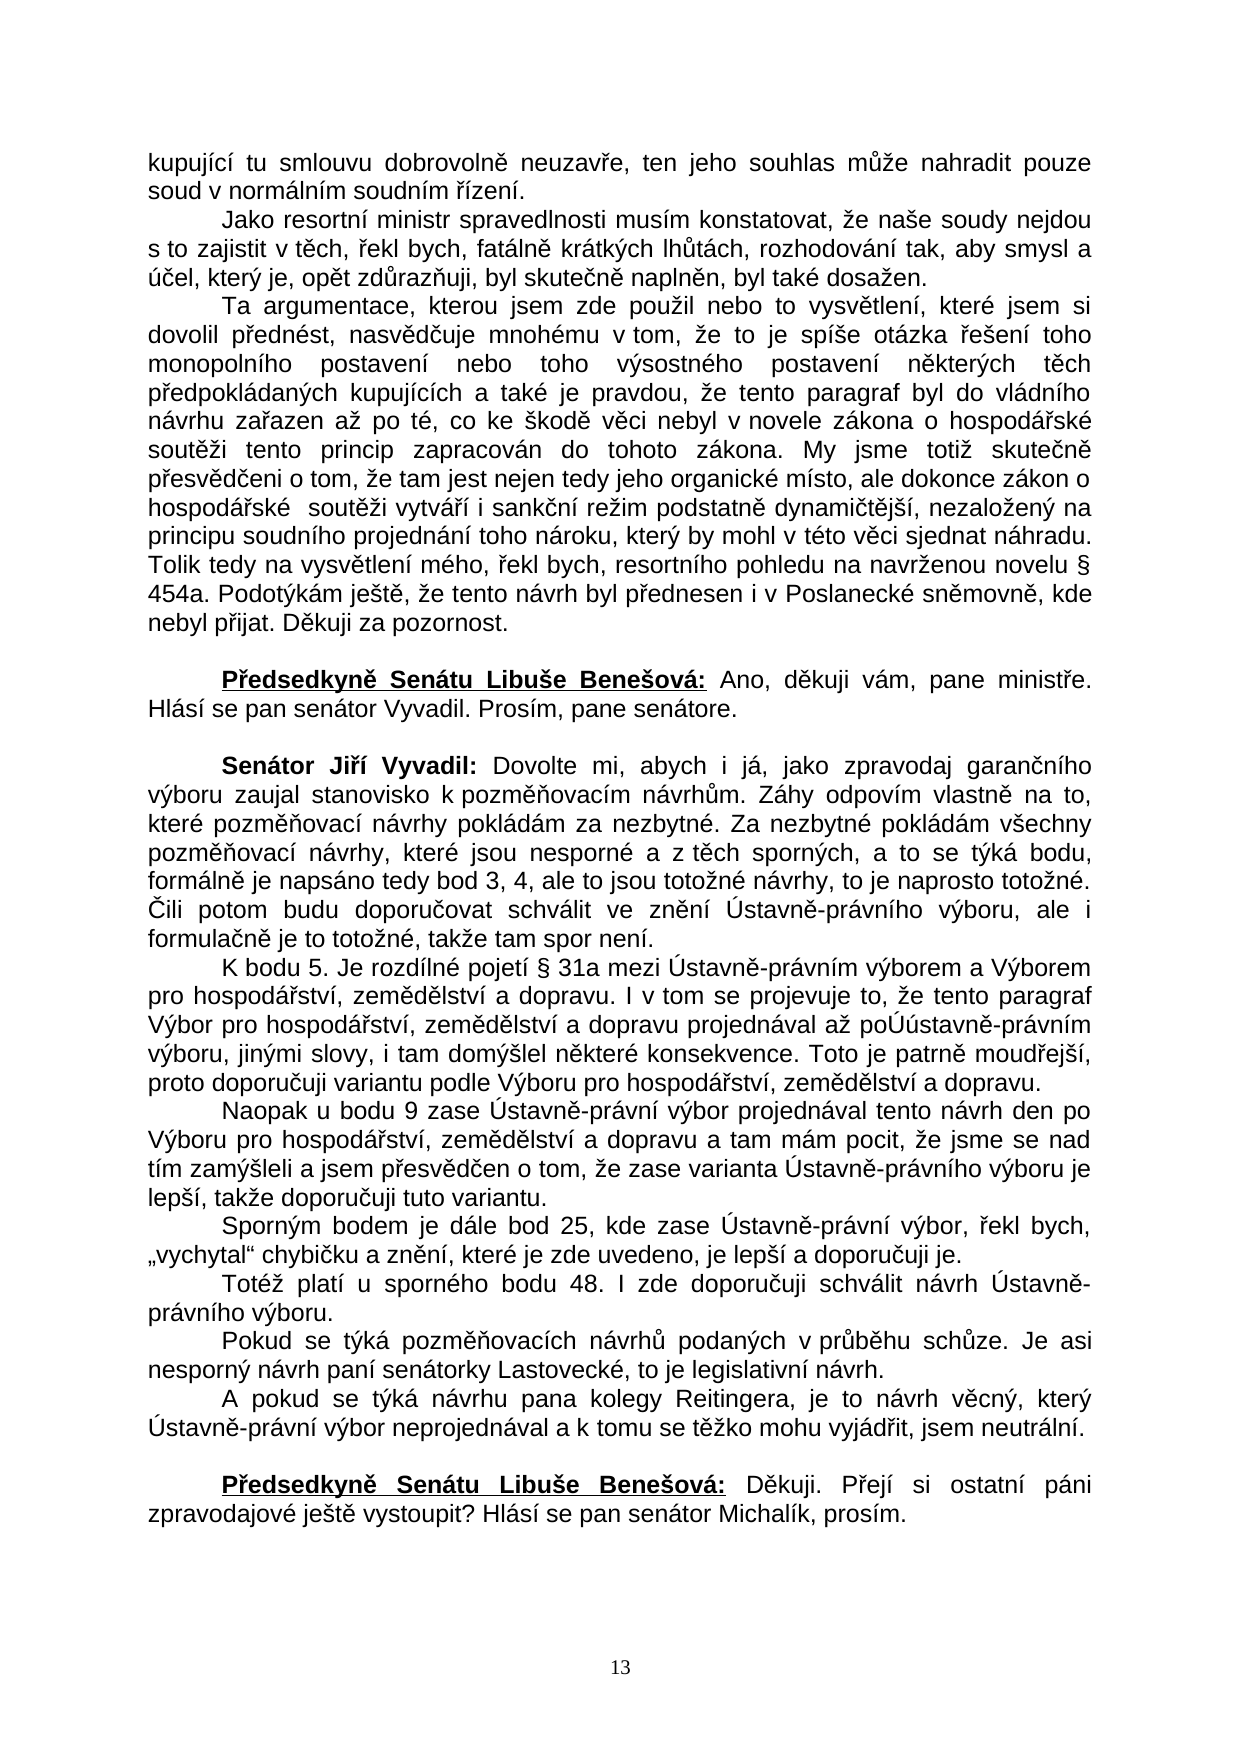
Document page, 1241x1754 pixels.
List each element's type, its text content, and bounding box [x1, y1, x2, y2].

text Totéž platí u sporného bodu 48. I zde doporučuji schválit návrh Ústavně-právního výboru. [148, 1269, 1093, 1326]
text K bodu 5. Je rozdílné pojetí § 31a mezi Ústavně-právním výborem a Výborem pro hospodářství, zemědělství a dopravu. I v tom se projevuje to, že tento paragraf Výbor pro hospodářství, zemědělství a dopravu projednával až poÚústavně-právním výboru, jinými slovy, i tam domýšlel některé konsekvence. Toto je patrně moudřejší, proto doporučuji variantu podle Výboru pro hospodářství, zemědělství a dopravu. [148, 953, 1093, 1096]
text Jako resortní ministr spravedlnosti musím konstatovat, že naše soudy nejdou s to zajistit v těch, řekl bych, fatálně krátkých lhůtách, rozhodování tak, aby smysl a účel, který je, opět zdůrazňuji, byl skutečně naplněn, byl také dosažen. [148, 205, 1093, 291]
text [148, 148, 1093, 205]
text Senátor Jiří Vyvadil: Dovolte mi, abych i já, jako zpravodaj garančního výboru zaujal stanovisko k pozměňovacím návrhům. Záhy odpovím vlastně na to, které pozměňovací návrhy pokládám za nezbytné. Za nezbytné pokládám všechny pozměňovací návrhy, které jsou nesporné a z těch sporných, a to se týká bodu, formálně je napsáno tedy bod 3, 4, ale to jsou totožné návrhy, to je naprosto totožné. Čili potom budu doporučovat schválit ve znění Ústavně-právního výboru, ale i formulačně je to totožné, takže tam spor není. [148, 751, 1093, 953]
text Pokud se týká pozměňovacích návrhů podaných v průběhu schůze. Je asi nesporný návrh paní senátorky Lastovecké, to je legislativní návrh. [148, 1326, 1093, 1384]
text Naopak u bodu 9 zase Ústavně-právní výbor projednával tento návrh den po Výboru pro hospodářství, zemědělství a dopravu a tam mám pocit, že jsme se nad tím zamýšleli a jsem přesvědčen o tom, že zase varianta Ústavně-právního výboru je lepší, takže doporučuji tuto variantu. [148, 1096, 1093, 1211]
text A pokud se týká návrhu pana kolegy Reitingera, je to návrh věcný, který Ústavně-právní výbor neprojednával a k tomu se těžko mohu vyjádřit, jsem neutrální. [148, 1384, 1093, 1441]
text Sporným bodem je dále bod 25, kde zase Ústavně-právní výbor, řekl bych, „vychytal“ chybičku a znění, které je zde uvedeno, je lepší a doporučuji je. [148, 1211, 1093, 1269]
text Ta argumentace, kterou jsem zde použil nebo to vysvětlení, které jsem si dovolil přednést, nasvědčuje mnohému v tom, že to je spíše otázka řešení toho monopolního postavení nebo toho výsostného postavení některých těch předpokládaných kupujících a také je pravdou, že tento paragraf byl do vládního návrhu zařazen až po té, co ke škodě věci nebyl v novele zákona o hospodářské soutěži tento princip zapracován do tohoto zákona. My jsme totiž skutečně přesvědčeni o tom, že tam jest nejen tedy jeho organické místo, ale dokonce zákon o hospodářské soutěži vytváří i sankční režim podstatně dynamičtější, nezaložený na principu soudního projednání toho nároku, který by mohl v této věci sjednat náhradu. Tolik tedy na vysvětlení mého, řekl bych, resortního pohledu na navrženou novelu § 454a. Podotýkám ještě, že tento návrh byl přednesen i v Poslanecké sněmovně, kde nebyl přijat. Děkuji za pozornost. [148, 291, 1093, 636]
text Předsedkyně Senátu Libuše Benešová: Ano, děkuji vám, pane ministře. Hlásí se pan senátor Vyvadil. Prosím, pane senátore. [148, 665, 1093, 723]
text Předsedkyně Senátu Libuše Benešová: Děkuji. Přejí si ostatní páni zpravodajové ještě vystoupit? Hlásí se pan senátor Michalík, prosím. [148, 1470, 1093, 1528]
